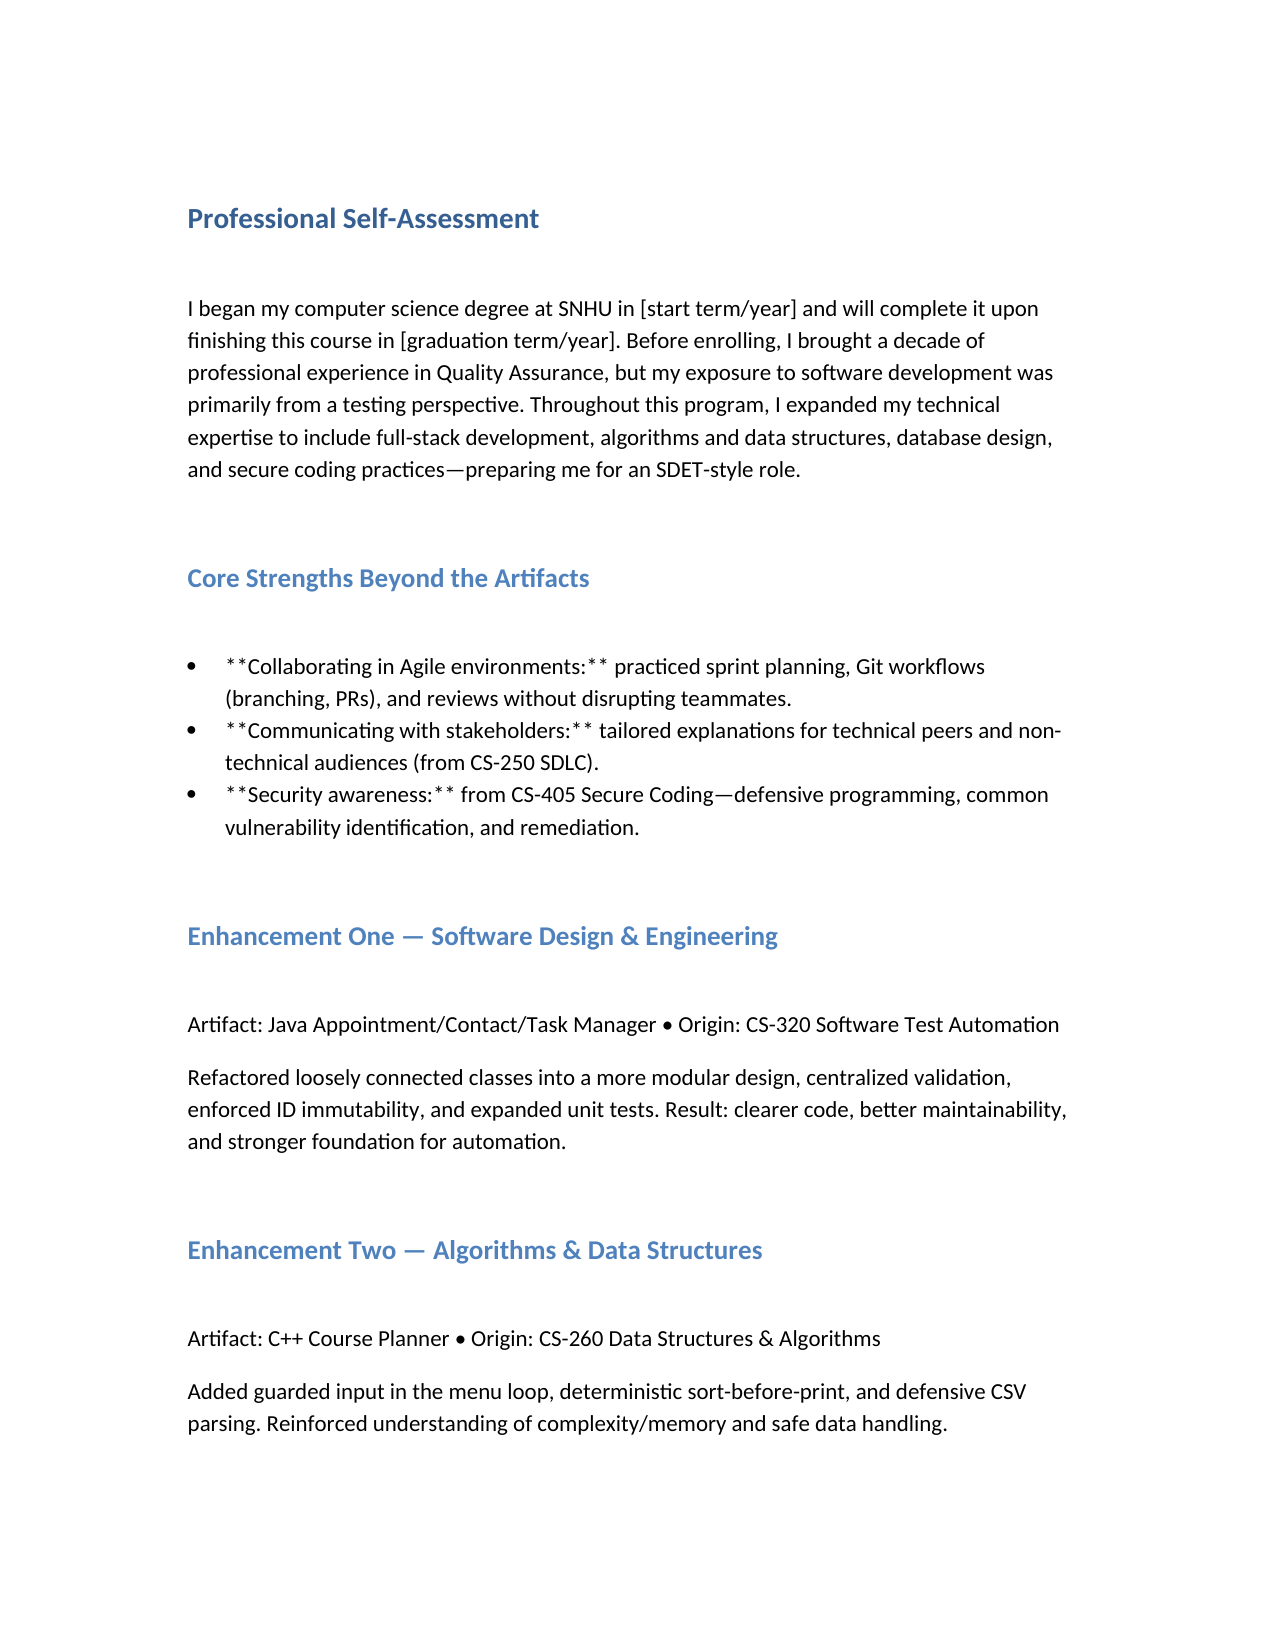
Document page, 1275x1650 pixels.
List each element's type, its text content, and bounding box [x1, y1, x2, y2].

list **Collaborating in Agile environments:** practiced sprint planning, Git workflows (branching, PRs), and reviews without disrupting teammates. [187, 652, 1087, 712]
list **Security awareness:** from CS-405 Secure Coding—defensive programming, common vulnerability identification, and remediation. [187, 781, 1087, 841]
subtitle Enhancement Two — Algorithms & Data Structures [187, 1233, 1087, 1266]
text Artifact: Java Appointment/Contact/Task Manager • Origin: CS-320 Software Test Automation [187, 1010, 1087, 1038]
subtitle Professional Self-Assessment [187, 200, 1087, 236]
list **Communicating with stakeholders:** tailored explanations for technical peers and non-technical audiences (from CS-250 SDLC). [187, 716, 1087, 776]
text I began my computer science degree at SNHU in [start term/year] and will complete it upon finishing this course in [graduation term/year]. Before enrolling, I brought a decade of professional experience in Quality Assurance, but my exposure to software development was primarily from a testing perspective. Throughout this program, I expanded my technical expertise to include full-stack development, algorithms and data structures, database design, and secure coding practices—preparing me for an SDET-style role. [187, 294, 1087, 483]
text Added guarded input in the menu loop, deterministic sort-before-print, and defensive CSV parsing. Reinforced understanding of complexity/memory and safe data handling. [187, 1377, 1087, 1437]
text Refactored loosely connected classes into a more modular design, centralized validation, enforced ID immutability, and expanded unit tests. Result: clearer code, better maintainability, and stronger foundation for automation. [187, 1063, 1087, 1155]
text Artifact: C++ Course Planner • Origin: CS-260 Data Structures & Algorithms [187, 1324, 1087, 1352]
subtitle Core Strengths Beyond the Artifacts [187, 561, 1087, 594]
subtitle Enhancement One — Software Design & Engineering [187, 919, 1087, 952]
